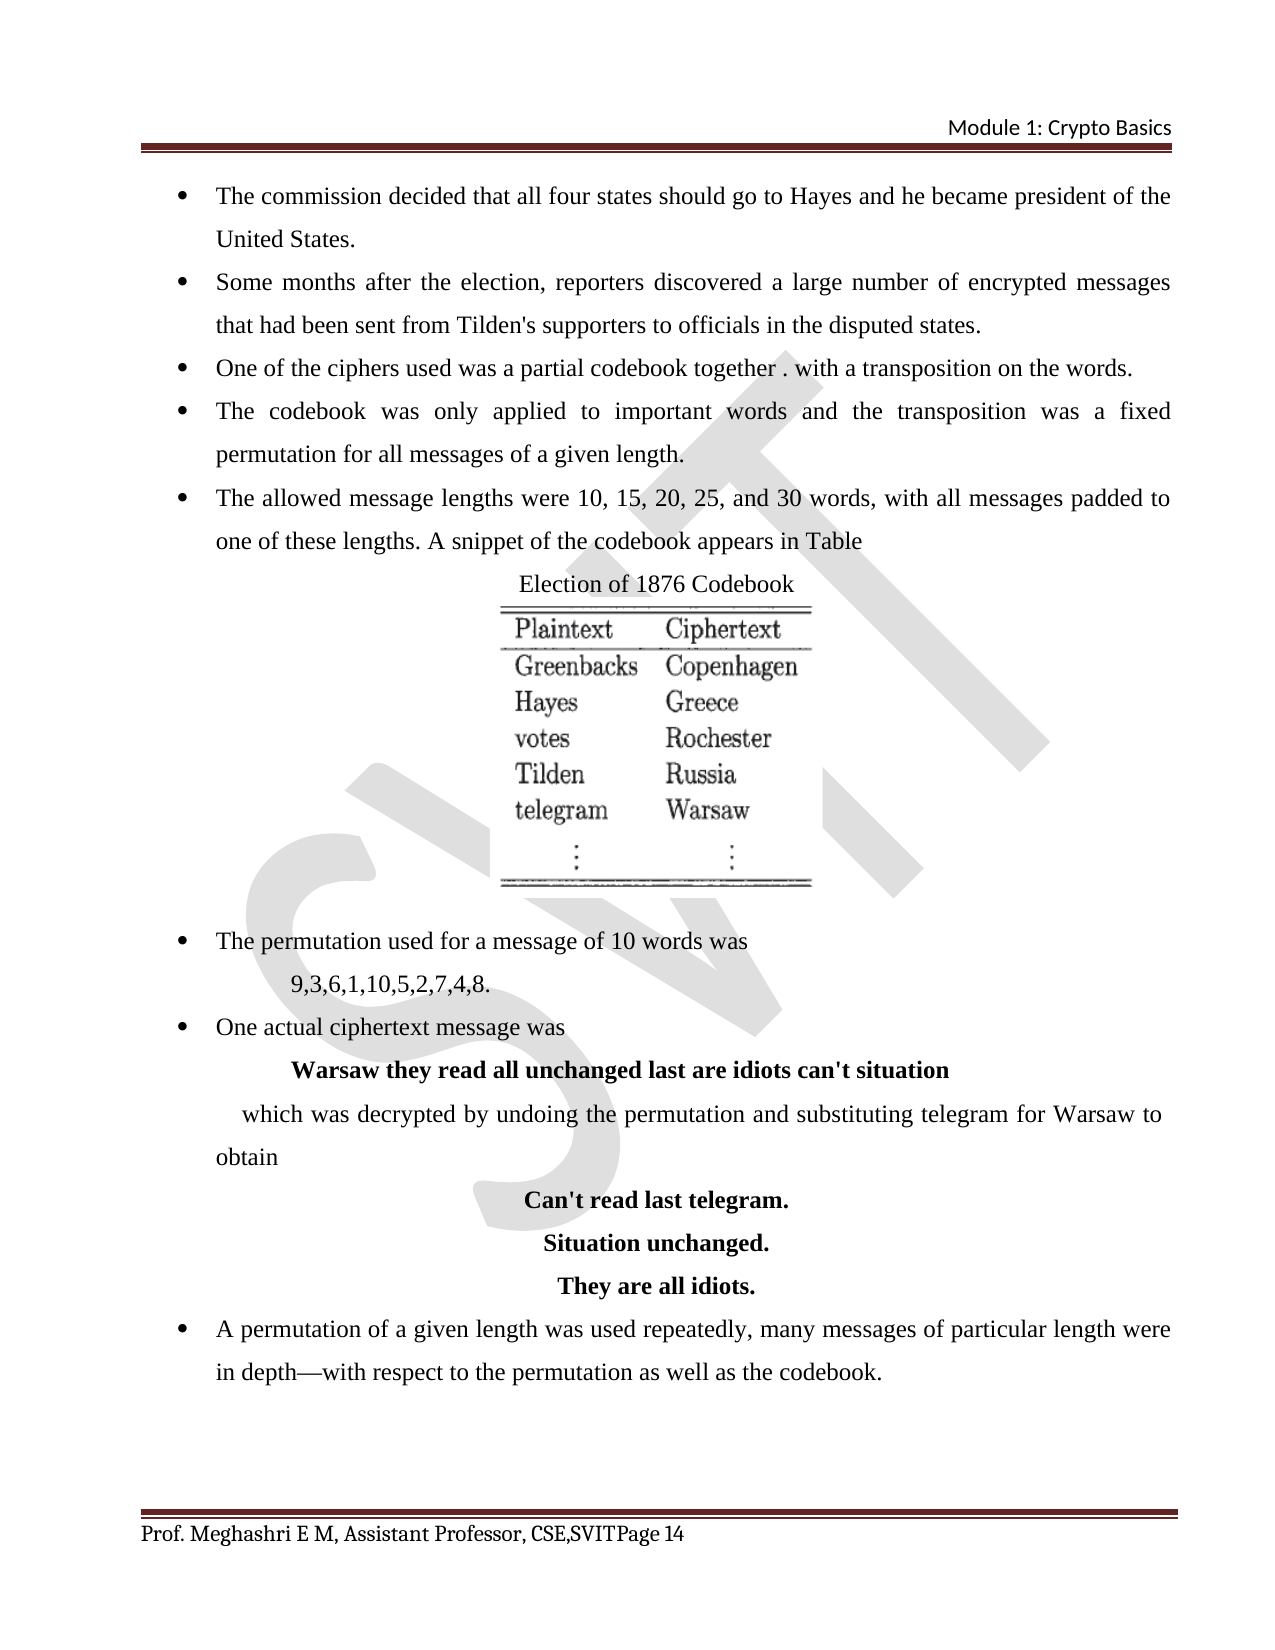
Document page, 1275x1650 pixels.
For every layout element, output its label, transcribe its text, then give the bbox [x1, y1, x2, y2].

list Some months after the election, reporters discovered a large number of encrypted messages that had been sent from Tilden's supporters to officials in the disputed states. [178, 267, 1172, 339]
text They are all idiots. [141, 1271, 1172, 1300]
list One of the ciphers used was a partial codebook together . with a transposition on the words. [178, 353, 1172, 382]
text Can't read last telegram. [141, 1185, 1172, 1214]
text Situation unchanged. [141, 1228, 1172, 1257]
list A permutation of a given length was used repeatedly, many messages of particular length were in depth—with respect to the permutation as well as the codebook. [178, 1314, 1172, 1386]
text Election of 1876 Codebook [141, 569, 1172, 598]
list The commission decided that all four states should go to Hayes and he became president of the United States. [178, 181, 1172, 253]
text Warsaw they read all unchanged last are idiots can't situation [141, 1056, 1172, 1084]
list One actual ciphertext message was [178, 1012, 1172, 1041]
list The permutation used for a message of 10 words was [178, 926, 1172, 955]
text which was decrypted by undoing the permutation and substituting telegram for Warsaw to obtain [141, 1099, 1172, 1171]
list The allowed message lengths were 10, 15, 20, 25, and 30 words, with all messages padded to one of these lengths. A snippet of the codebook appears in Table [178, 483, 1172, 554]
list The codebook was only applied to important words and the transposition was a fixed permutation for all messages of a given length. [178, 396, 1172, 468]
text 9,3,6,1,10,5,2,7,4,8. [141, 969, 1172, 998]
